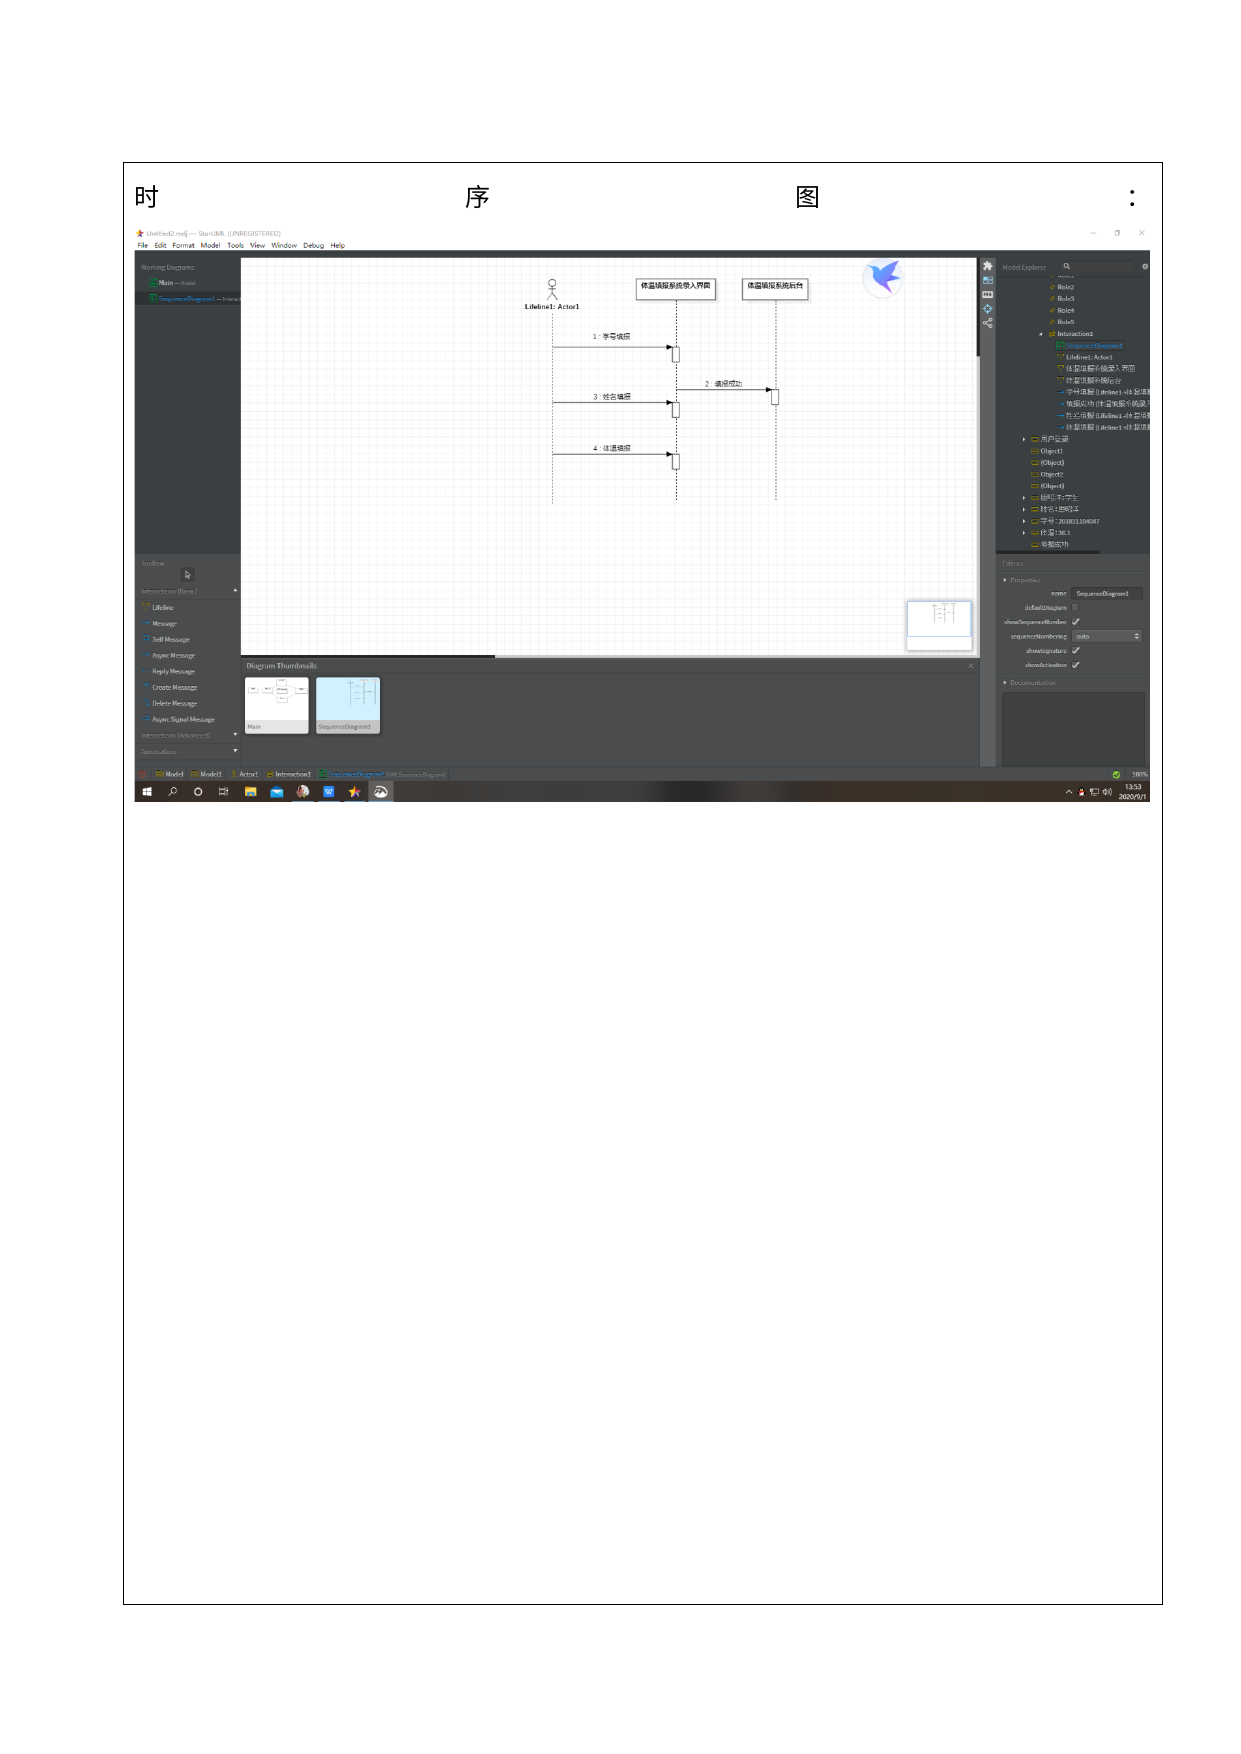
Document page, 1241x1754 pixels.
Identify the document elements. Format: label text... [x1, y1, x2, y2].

table_cell 时序图： [124, 163, 1162, 1604]
picture [134, 228, 1150, 802]
